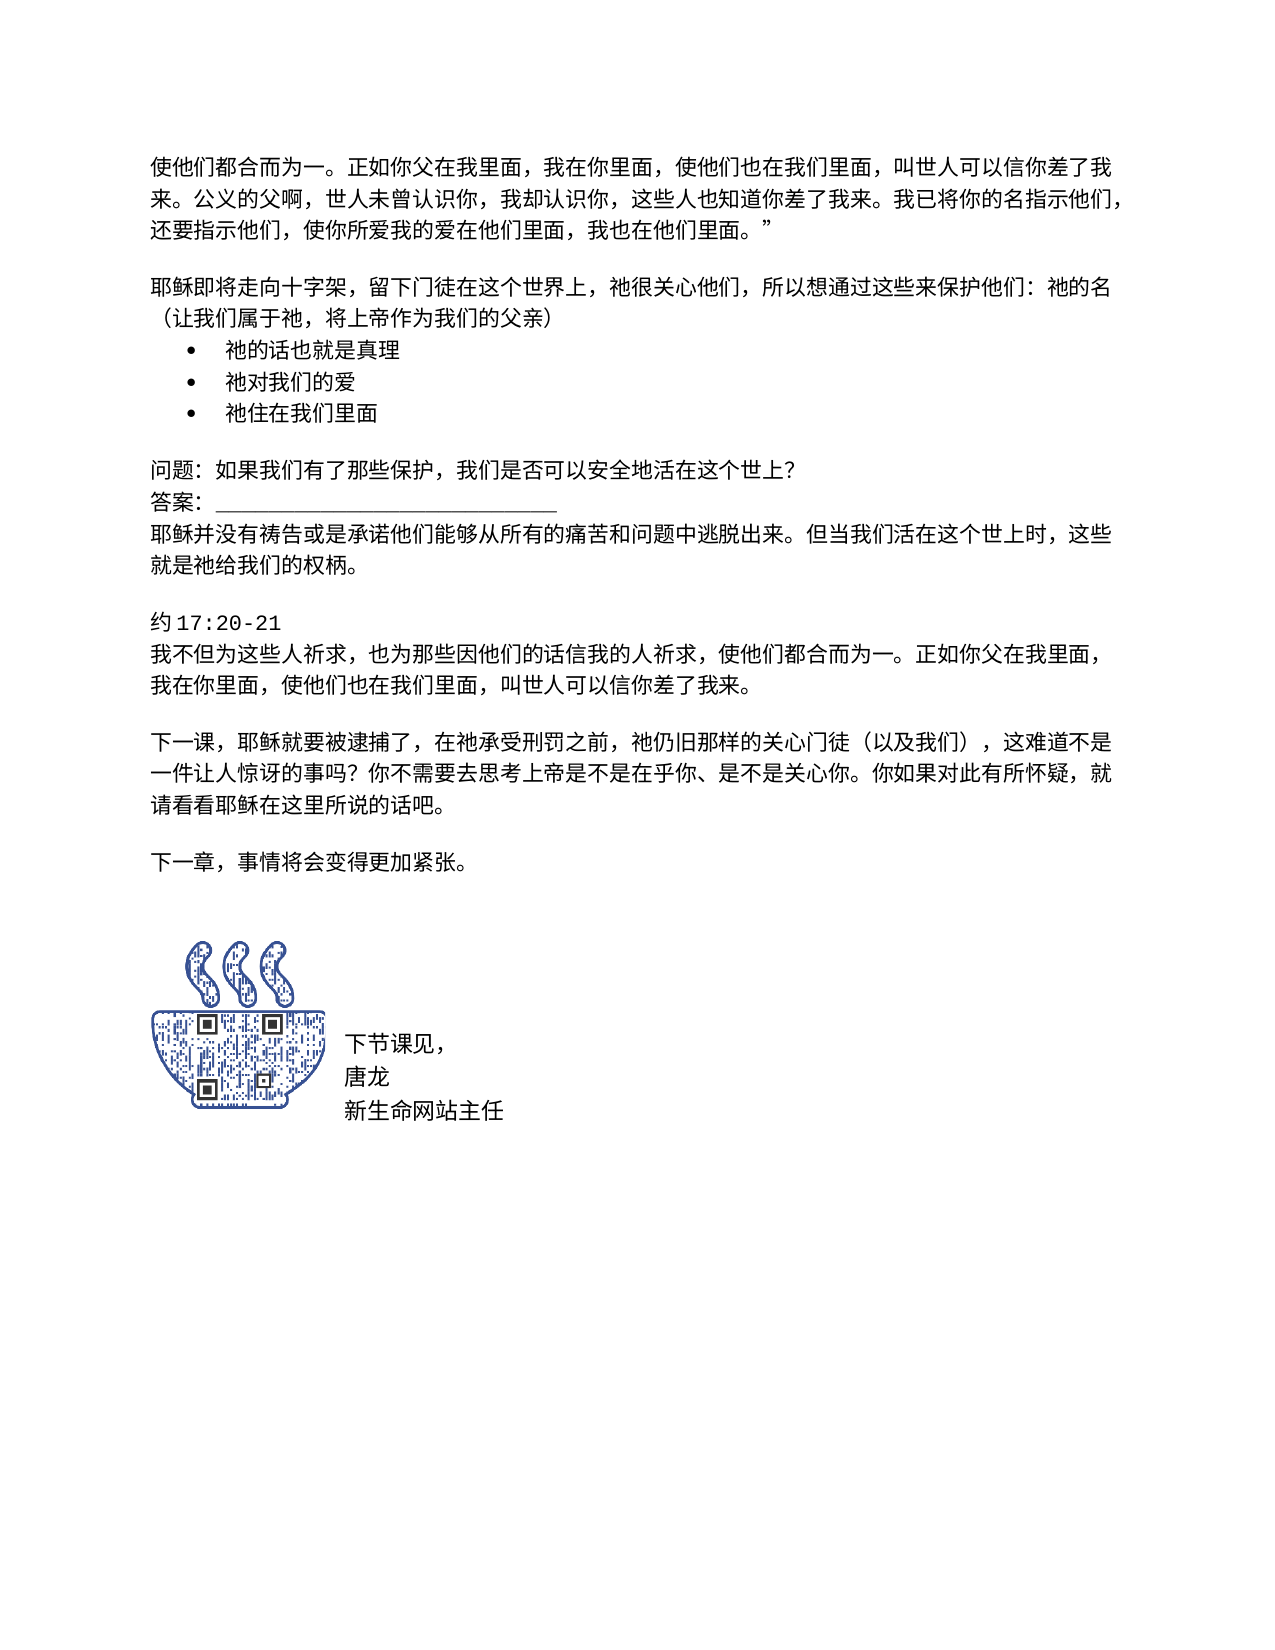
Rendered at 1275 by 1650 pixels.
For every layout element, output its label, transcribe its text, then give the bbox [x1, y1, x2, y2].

text 下一课，耶稣就要被逮捕了，在祂承受刑罚之前，祂仍旧那样的关心门徒（以及我们），这难道不是一件让人惊讶的事吗？你不需要去思考上帝是不是在乎你、是不是关心你。你如果对此有所怀疑，就请看看耶稣在这里所说的话吧。 [150, 725, 1125, 820]
list 祂的话也就是真理 [187, 333, 1125, 365]
text 下一章，事情将会变得更加紧张。 [150, 844, 1125, 876]
text 问题：如果我们有了那些保护，我们是否可以安全地活在这个世上？ [150, 453, 1125, 484]
text 下节课见， [325, 1026, 1125, 1059]
text 耶稣即将走向十字架，留下门徒在这个世界上，祂很关心他们，所以想通过这些来保护他们：祂的名（让我们属于祂，将上帝作为我们的父亲） [150, 270, 1125, 333]
list 祂对我们的爱 [187, 365, 1125, 396]
text 唐龙 [325, 1059, 1125, 1092]
text 耶稣并没有祷告或是承诺他们能够从所有的痛苦和问题中逃脱出来。但当我们活在这个世上时，这些就是祂给我们的权柄。 [150, 517, 1125, 580]
text 约17:20-21 [150, 605, 1125, 637]
picture [150, 941, 325, 1110]
text 使他们都合而为一。正如你父在我里面，我在你里面，使他们也在我们里面，叫世人可以信你差了我来。公义的父啊，世人未曾认识你，我却认识你，这些人也知道你差了我来。我已将你的名指示他们，还要指示他们，使你所爱我的爱在他们里面，我也在他们里面。” [150, 150, 1125, 245]
list 祂住在我们里面 [187, 396, 1125, 428]
text 我不但为这些人祈求，也为那些因他们的话信我的人祈求，使他们都合而为一。正如你父在我里面，我在你里面，使他们也在我们里面，叫世人可以信你差了我来。 [150, 637, 1125, 700]
text 新生命网站主任 [150, 1092, 1125, 1126]
text 答案：__________________________ [150, 484, 1125, 517]
